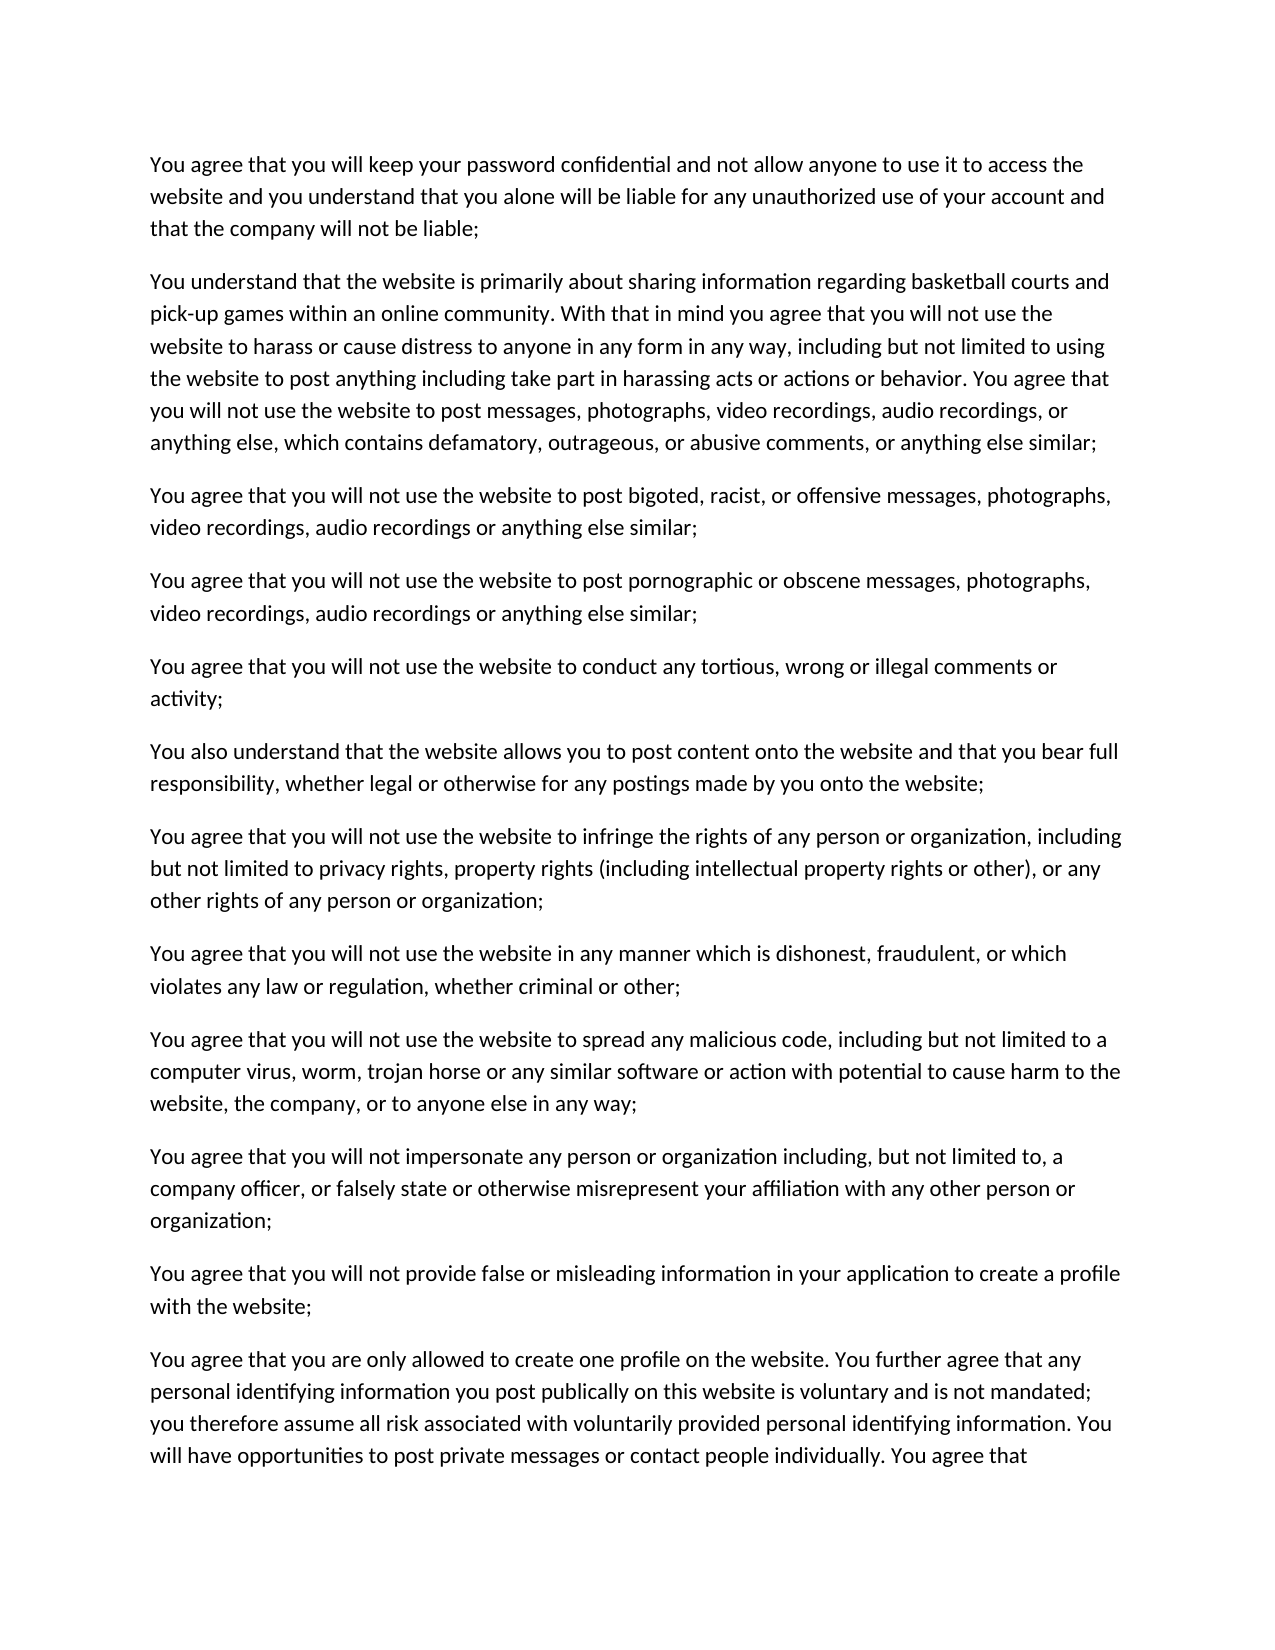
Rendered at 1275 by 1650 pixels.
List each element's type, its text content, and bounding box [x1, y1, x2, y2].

text You agree that you will not use the website to post bigoted, racist, or offensive messages, photographs, video recordings, audio recordings or anything else similar; [150, 481, 1125, 542]
text You agree that you will not use the website to spread any malicious code, including but not limited to a computer virus, worm, trojan horse or any similar software or action with potential to cause harm to the website, the company, or to anyone else in any way; [150, 1025, 1125, 1117]
text You agree that you will not impersonate any person or organization including, but not limited to, a company officer, or falsely state or otherwise misrepresent your affiliation with any other person or organization; [150, 1142, 1125, 1234]
text You agree that you will not provide false or misleading information in your application to create a profile with the website; [150, 1259, 1125, 1320]
text You understand that the website is primarily about sharing information regarding basketball courts and pick-up games within an online community. With that in mind you agree that you will not use the website to harass or cause distress to anyone in any form in any way, including but not limited to using the website to post anything including take part in harassing acts or actions or behavior. You agree that you will not use the website to post messages, photographs, video recordings, audio recordings, or anything else, which contains defamatory, outrageous, or abusive comments, or anything else similar; [150, 267, 1125, 456]
text You agree that you will not use the website to post pornographic or obscene messages, photographs, video recordings, audio recordings or anything else similar; [150, 567, 1125, 627]
text You agree that you will keep your password confidential and not allow anyone to use it to access the website and you understand that you alone will be liable for any unauthorized use of your account and that the company will not be liable; [150, 150, 1125, 242]
text You agree that you will not use the website in any manner which is dishonest, fraudulent, or which violates any law or regulation, whether criminal or other; [150, 939, 1125, 1000]
text You also understand that the website allows you to post content onto the website and that you bear full responsibility, whether legal or otherwise for any postings made by you onto the website; [150, 737, 1125, 797]
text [150, 1345, 1125, 1469]
text You agree that you will not use the website to conduct any tortious, wrong or illegal comments or activity; [150, 652, 1125, 712]
text You agree that you will not use the website to infringe the rights of any person or organization, including but not limited to privacy rights, property rights (including intellectual property rights or other), or any other rights of any person or organization; [150, 822, 1125, 914]
